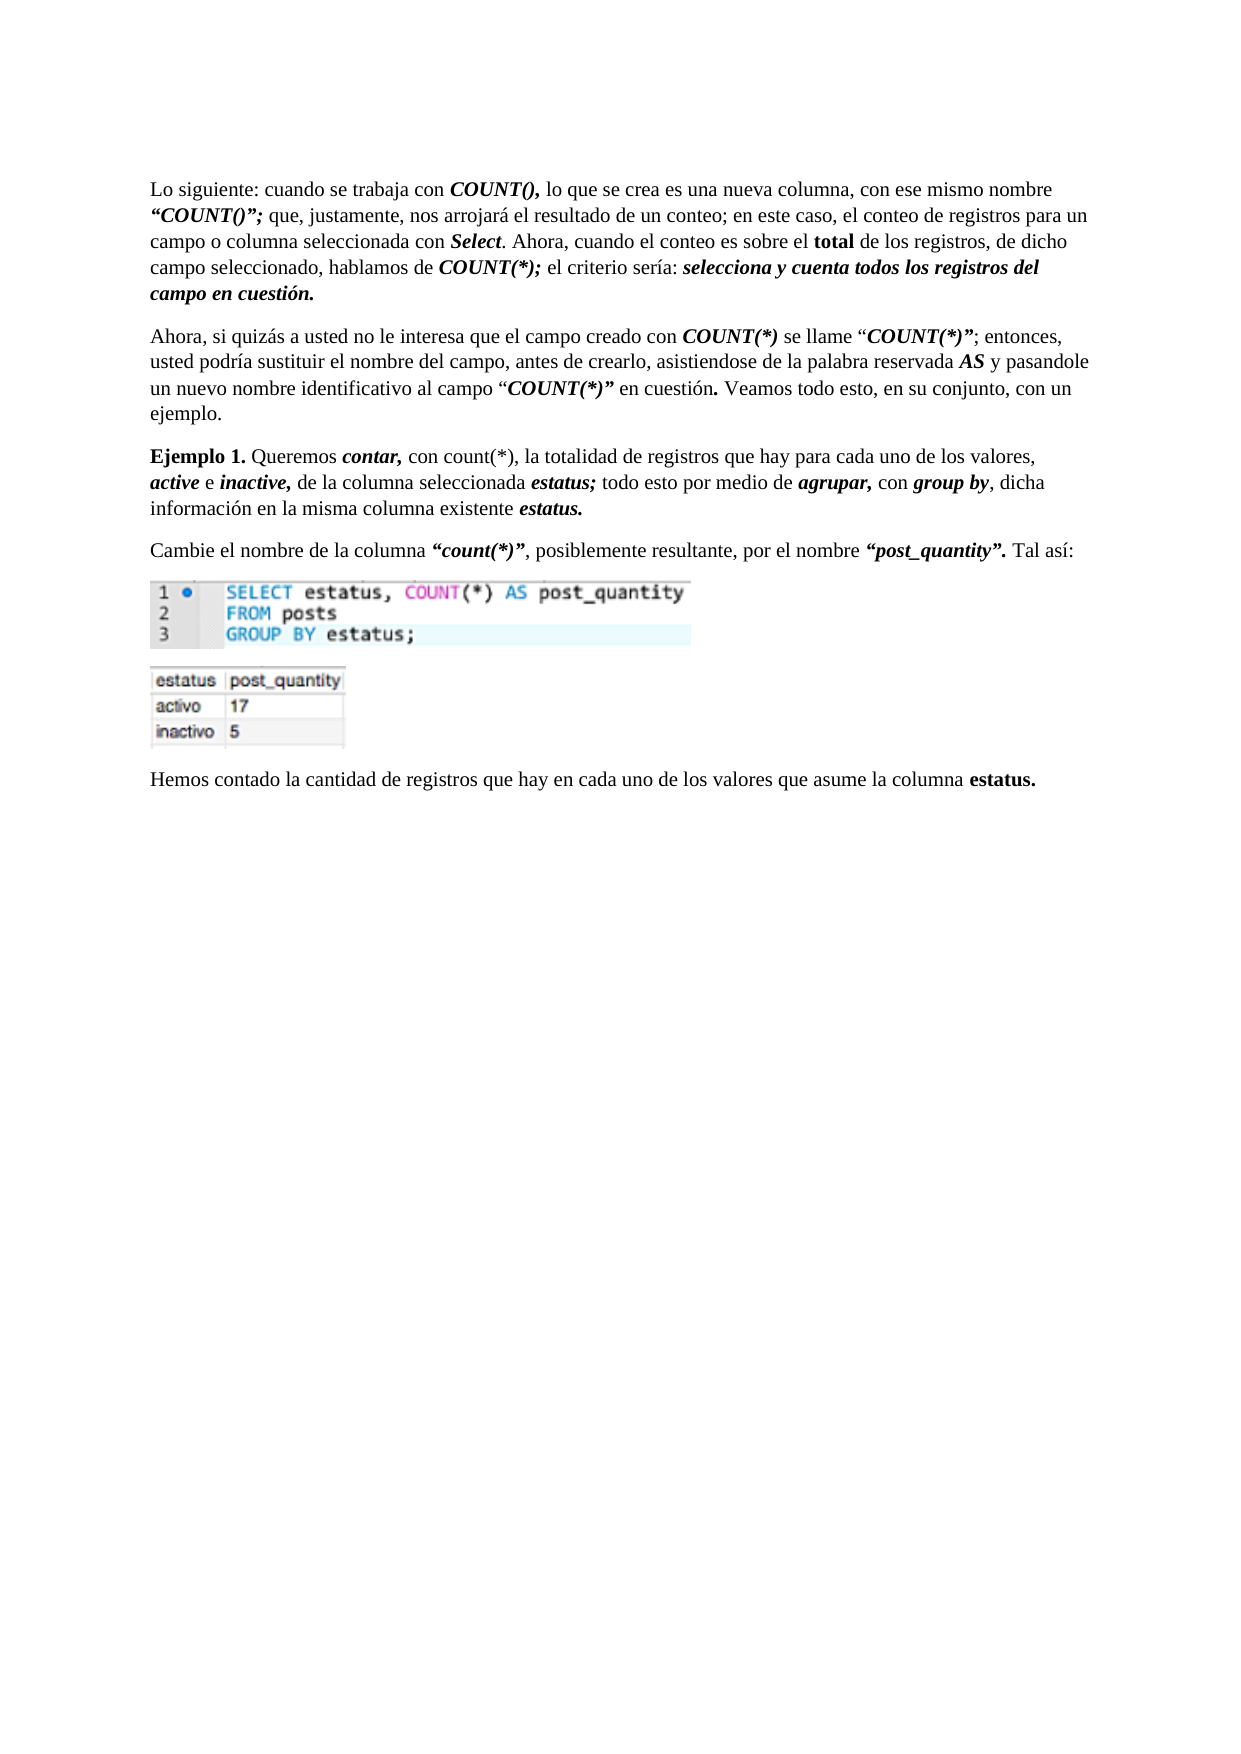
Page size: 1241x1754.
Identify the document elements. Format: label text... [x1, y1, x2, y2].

picture [150, 580, 691, 649]
list Lo siguiente: cuando se trabaja con COUNT(), lo que se crea es una nueva columna, con ese mismo nombre “COUNT()”; que, justamente, nos arrojará el resultado de un conteo; en este caso, el conteo de registros para un campo o columna seleccionada con Select. Ahora, cuando el conteo es sobre el total de los registros, de dicho campo seleccionado, hablamos de COUNT(*); el criterio sería: selecciona y cuenta todos los registros del campo en cuestión. [150, 177, 1090, 305]
list Ahora, si quizás a usted no le interesa que el campo creado con COUNT(*) se llame “COUNT(*)”; entonces, usted podría sustituir el nombre del campo, antes de crearlo, asistiendose de la palabra reservada AS y pasandole un nuevo nombre identificativo al campo “COUNT(*)” en cuestión. Veamos todo esto, en su conjunto, con un ejemplo. [150, 323, 1090, 425]
picture [150, 666, 346, 749]
list Ejemplo 1. Queremos contar, con count(*), la totalidad de registros que hay para cada uno de los valores, active e inactive, de la columna seleccionada estatus; todo esto por medio de agrupar, con group by, dicha información en la misma columna existente estatus. [150, 444, 1090, 520]
list Hemos contado la cantidad de registros que hay en cada uno de los valores que asume la columna estatus. [150, 767, 1090, 791]
list Cambie el nombre de la columna “count(*)”, posiblemente resultante, por el nombre “post_quantity”. Tal así: [150, 538, 1090, 562]
